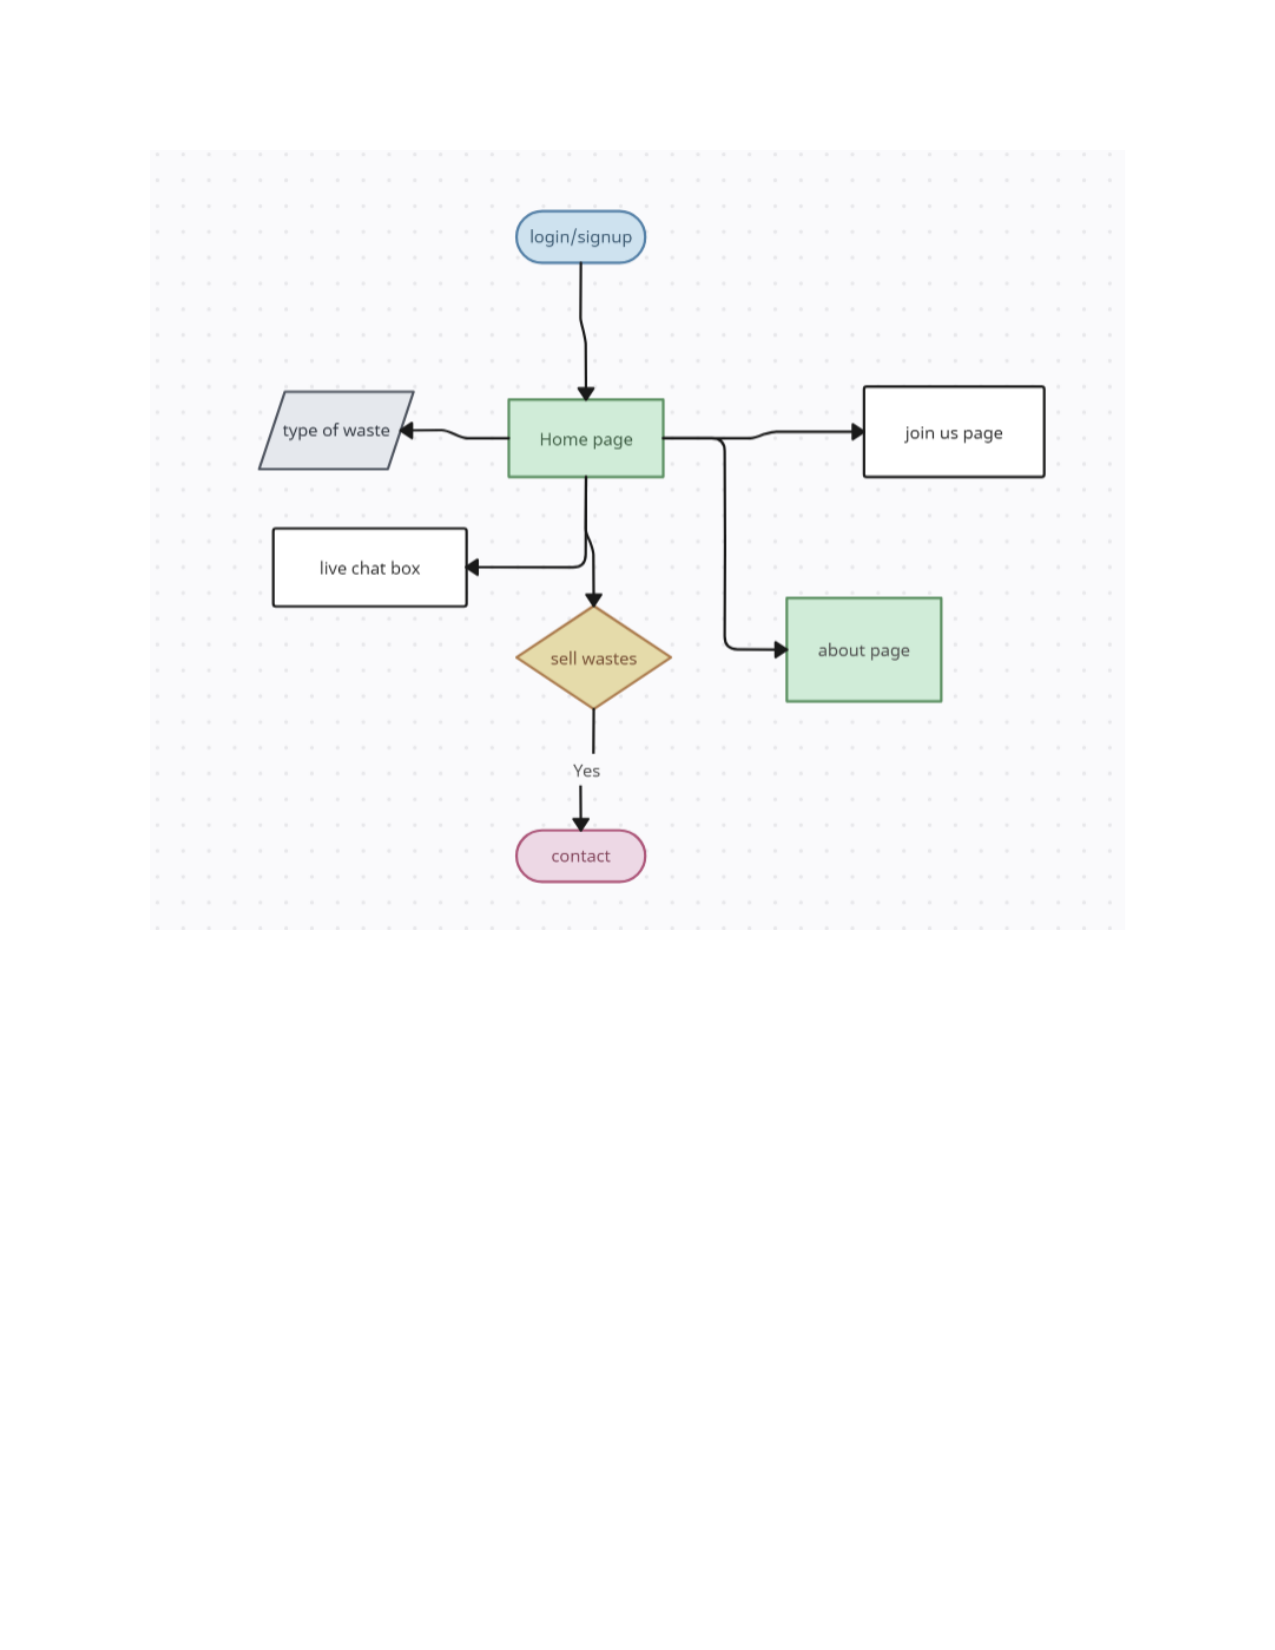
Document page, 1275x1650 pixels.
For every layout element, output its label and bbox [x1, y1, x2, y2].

picture [150, 150, 1125, 930]
